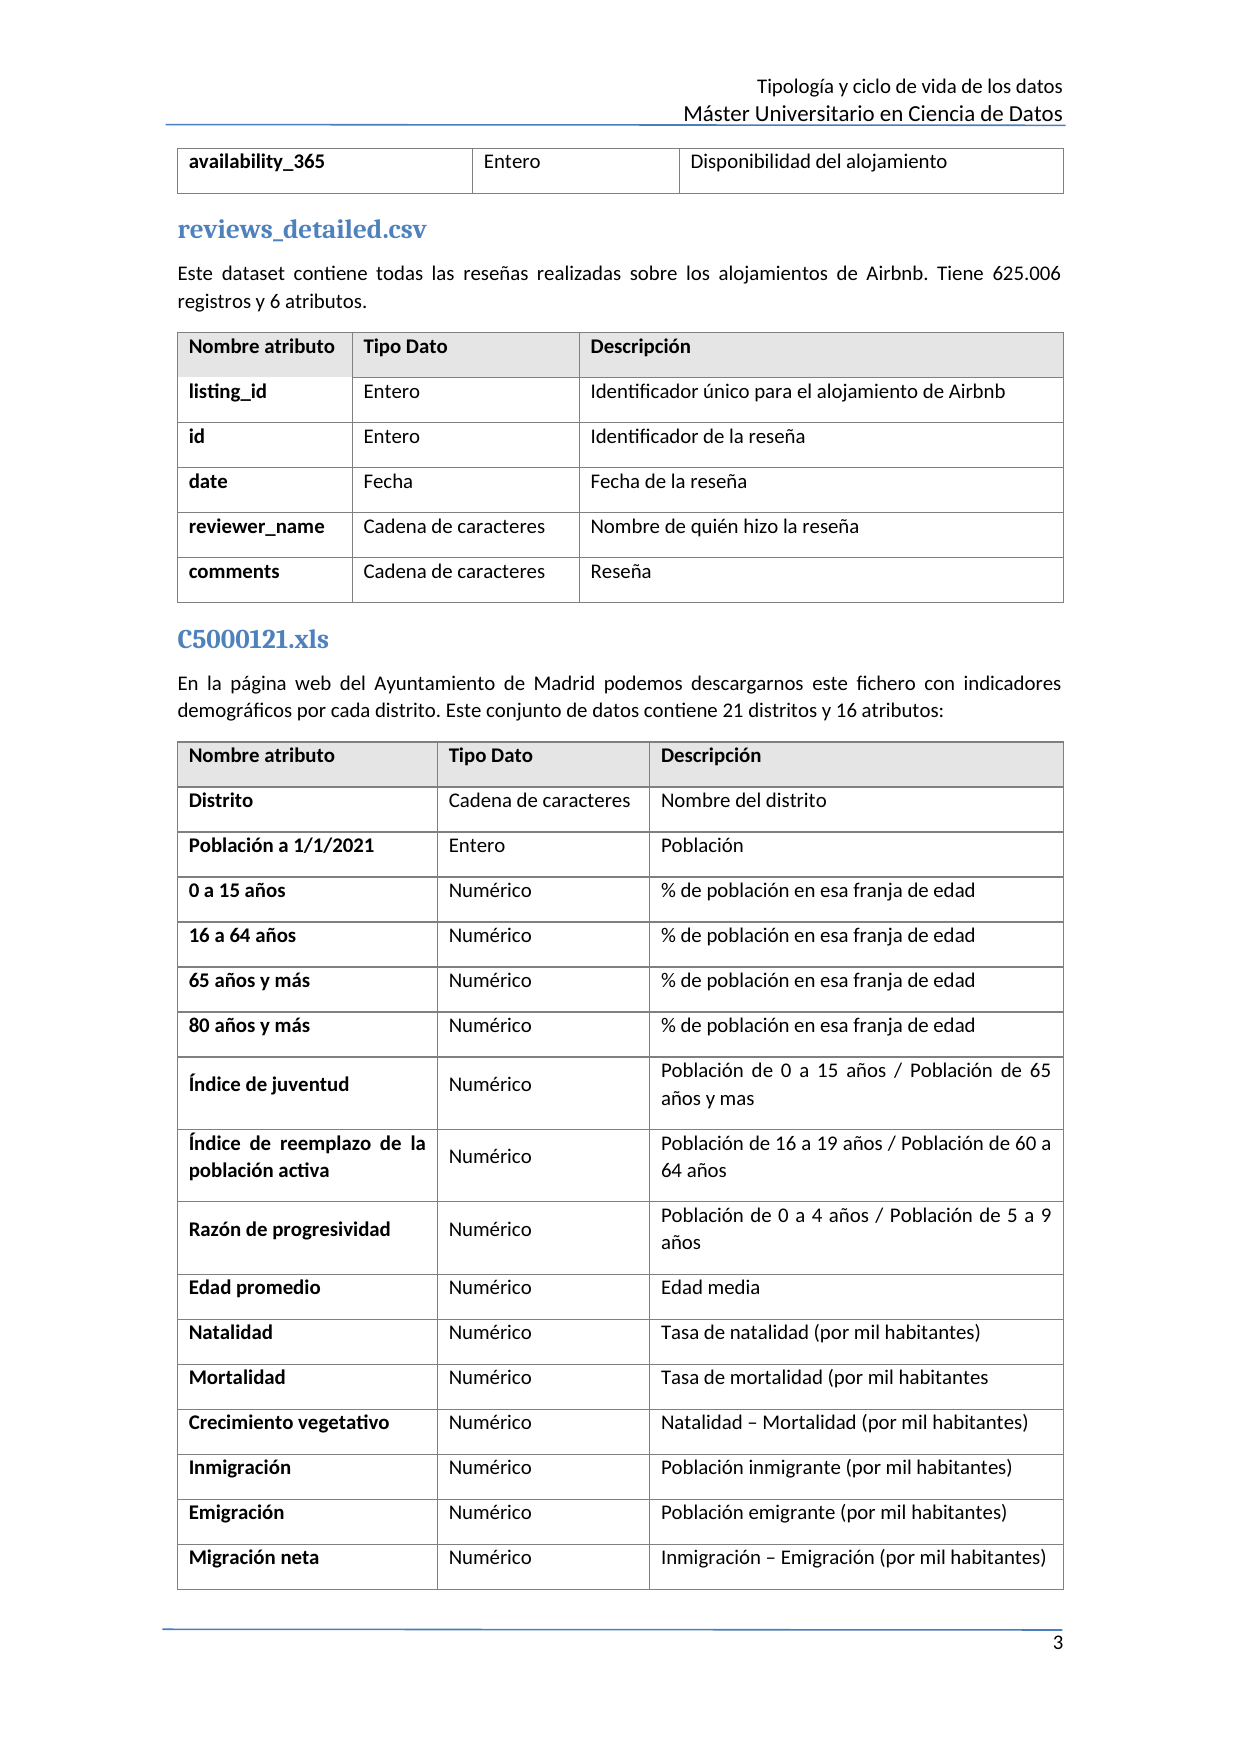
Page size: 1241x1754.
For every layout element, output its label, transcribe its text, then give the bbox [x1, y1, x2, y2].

table_cell Disponibilidad del alojamiento [680, 149, 1063, 193]
table_header Descripción [580, 333, 1063, 377]
table_cell Tasa de mortalidad (por mil habitantes [650, 1365, 1063, 1408]
table_cell Identificador de la reseña [580, 423, 1063, 467]
table_cell Fecha [353, 468, 579, 512]
table_cell % de población en esa franja de edad [650, 878, 1063, 921]
table_cell Numérico [438, 878, 649, 921]
table_cell Edad media [650, 1275, 1063, 1318]
table_cell Cadena de caracteres [353, 513, 579, 557]
table_cell Población [650, 833, 1063, 876]
table_cell Numérico [438, 1275, 649, 1318]
table_cell Numérico [438, 1545, 649, 1588]
table_cell Inmigración [178, 1455, 437, 1498]
table_cell Numérico [438, 1365, 649, 1408]
table_cell Migración neta [178, 1545, 437, 1588]
table_cell Población emigrante (por mil habitantes) [650, 1500, 1063, 1543]
table_cell Entero [473, 149, 679, 193]
table_cell Tasa de natalidad (por mil habitantes) [650, 1320, 1063, 1363]
table_cell Nombre de quién hizo la reseña [580, 513, 1063, 557]
table_cell Entero [438, 833, 649, 876]
table_cell Crecimiento vegetativo [178, 1410, 437, 1453]
table_cell 0 a 15 años [178, 878, 437, 921]
table_header Tipo Dato [353, 333, 579, 377]
table_cell Razón de progresividad [178, 1202, 437, 1273]
table_cell Entero [353, 378, 579, 422]
table_cell Numérico [438, 1058, 649, 1129]
table_cell Numérico [438, 1130, 649, 1201]
table_cell Numérico [438, 968, 649, 1011]
table_cell 80 años y más [178, 1013, 437, 1056]
table_cell Numérico [438, 1500, 649, 1543]
table_cell Numérico [438, 1202, 649, 1273]
table_cell id [178, 423, 352, 467]
table_header Nombre atributo [178, 743, 437, 786]
table_cell Emigración [178, 1500, 437, 1543]
table_cell Población de 0 a 15 años / Población de 65 años y mas [650, 1058, 1063, 1129]
text Este dataset contiene todas las reseñas realizadas sobre los alojamientos de Airbnb. Tiene 625.006 registros y 6 atributos. [177, 261, 1063, 313]
table_cell % de población en esa franja de edad [650, 923, 1063, 966]
table_cell Población a 1/1/2021 [178, 833, 437, 876]
table_cell Mortalidad [178, 1365, 437, 1408]
table_cell Inmigración – Emigración (por mil habitantes) [650, 1545, 1063, 1588]
table_cell Identificador único para el alojamiento de Airbnb [580, 378, 1063, 422]
table_cell Numérico [438, 1455, 649, 1498]
table_cell Índice de juventud [178, 1058, 437, 1129]
table_cell Reseña [580, 558, 1063, 602]
table_cell Numérico [438, 923, 649, 966]
table_header Tipo Dato [438, 743, 649, 786]
table_cell reviewer_name [178, 513, 352, 557]
subtitle reviews_detailed.csv [177, 214, 1063, 246]
table_cell Nombre del distrito [650, 788, 1063, 831]
table_cell date [178, 468, 352, 512]
table_cell % de población en esa franja de edad [650, 1013, 1063, 1056]
table_cell Distrito [178, 788, 437, 831]
table_cell Población de 0 a 4 años / Población de 5 a 9 años [650, 1202, 1063, 1273]
table_cell comments [178, 558, 352, 602]
table_cell 65 años y más [178, 968, 437, 1011]
table_cell listing_id [178, 377, 352, 422]
table_cell Natalidad [178, 1320, 437, 1363]
table_cell 16 a 64 años [178, 923, 437, 966]
subtitle C5000121.xls [177, 624, 1063, 655]
table_cell Población inmigrante (por mil habitantes) [650, 1455, 1063, 1498]
table_cell Natalidad – Mortalidad (por mil habitantes) [650, 1410, 1063, 1453]
table_header Nombre atributo [178, 333, 352, 377]
table_cell Numérico [438, 1320, 649, 1363]
table_cell availability_365 [178, 149, 472, 193]
table_cell Población de 16 a 19 años / Población de 60 a 64 años [650, 1130, 1063, 1201]
table_cell Cadena de caracteres [438, 788, 649, 831]
table_header Descripción [650, 743, 1063, 786]
table_cell Fecha de la reseña [580, 468, 1063, 512]
table_cell Numérico [438, 1013, 649, 1056]
table_cell Numérico [438, 1410, 649, 1453]
text En la página web del Ayuntamiento de Madrid podemos descargarnos este fichero con indicadores demográficos por cada distrito. Este conjunto de datos contiene 21 distritos y 16 atributos: [177, 670, 1063, 723]
table_cell Índice de reemplazo de la población activa [178, 1130, 437, 1201]
table_cell Entero [353, 423, 579, 467]
table_cell Edad promedio [178, 1275, 437, 1318]
table_cell Cadena de caracteres [353, 558, 579, 602]
table_cell % de población en esa franja de edad [650, 968, 1063, 1011]
